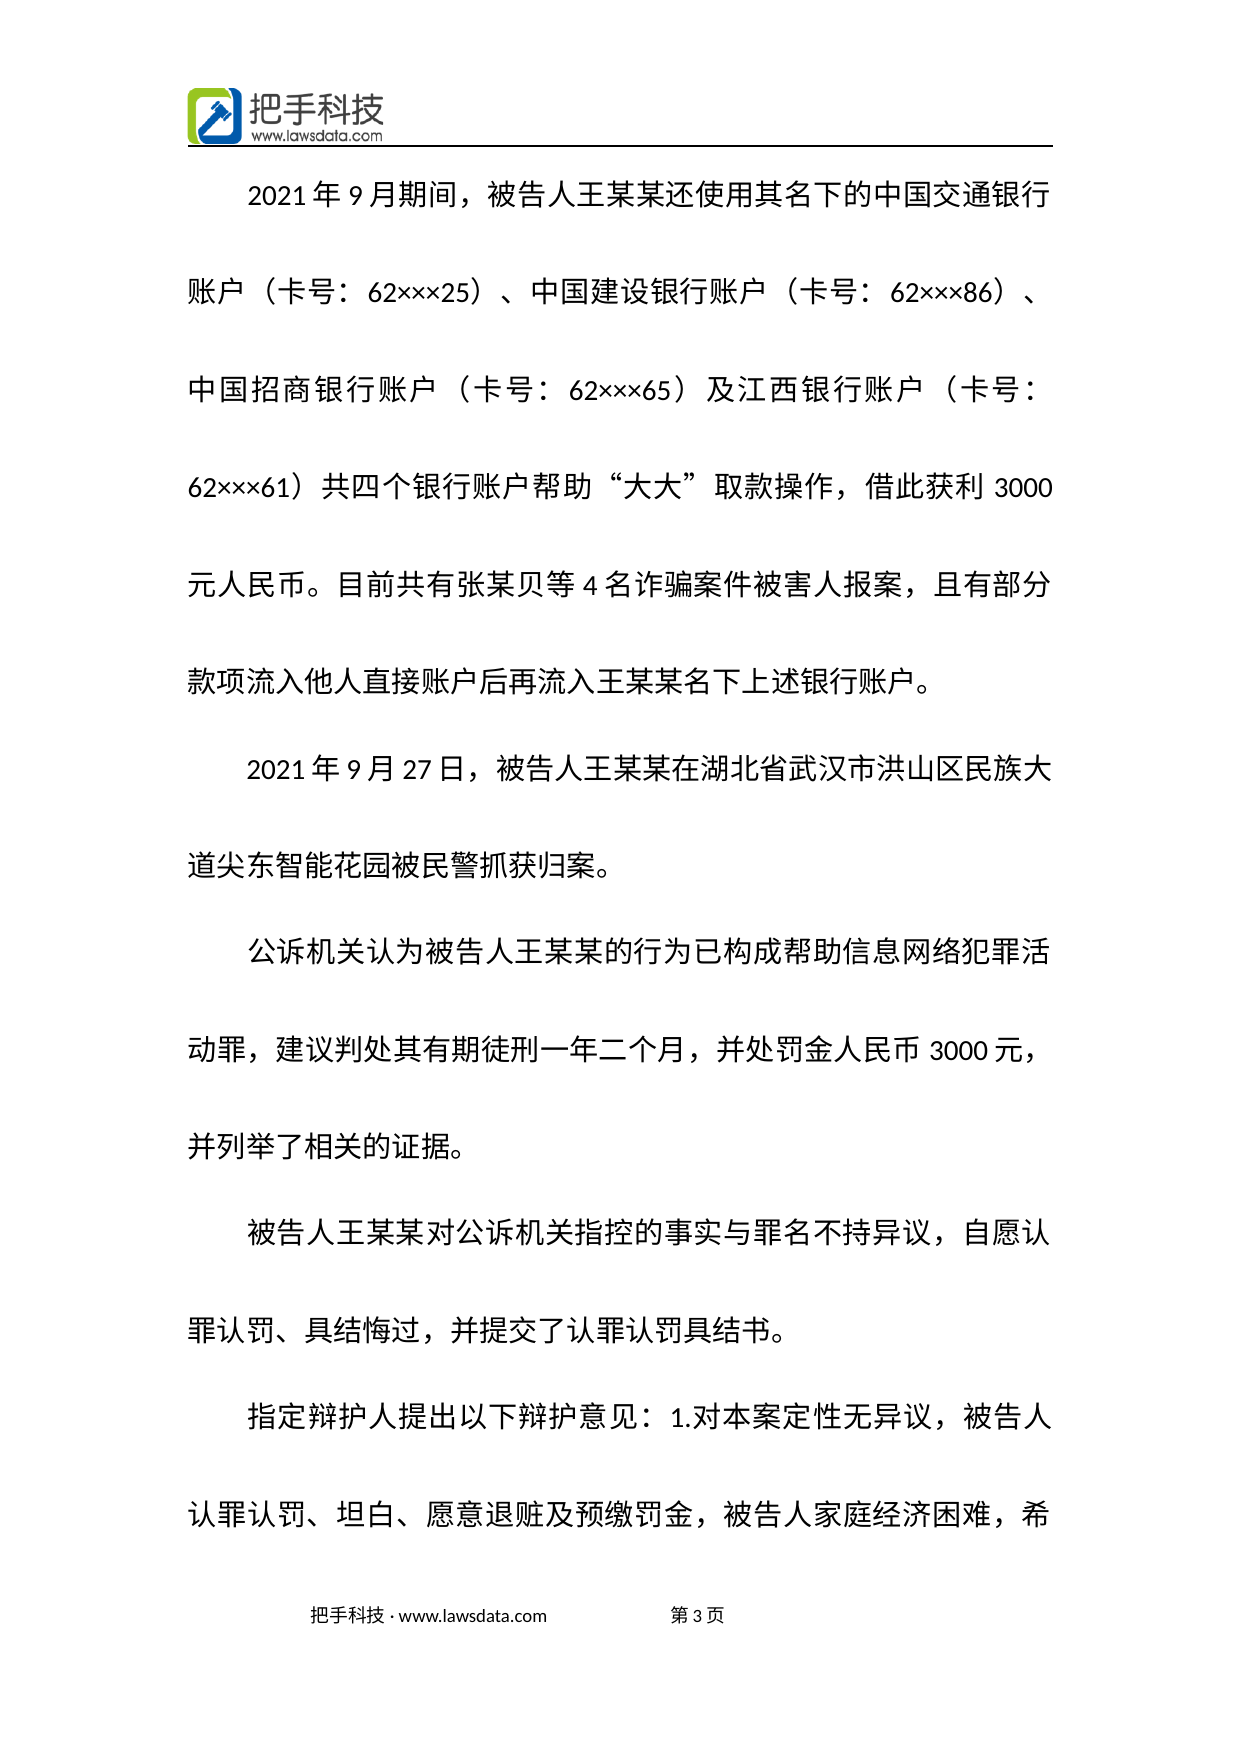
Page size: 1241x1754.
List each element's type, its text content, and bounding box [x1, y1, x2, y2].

text 公诉机关认为被告人王某某的行为已构成帮助信息网络犯罪活动罪，建议判处其有期徒刑一年二个月，并处罚金人民币3000元，并列举了相关的证据。 [187, 917, 1053, 1177]
text 被告人王某某对公诉机关指控的事实与罪名不持异议，自愿认罪认罚、具结悔过，并提交了认罪认罚具结书。 [187, 1199, 1053, 1361]
text 2021年9月期间，被告人王某某还使用其名下的中国交通银行账户（卡号：62×××25）、中国建设银行账户（卡号：62×××86）、中国招商银行账户（卡号：62×××65）及江西银行账户（卡号：62×××61）共四个银行账户帮助“大大”取款操作，借此获利3000元人民币。目前共有张某贝等4名诈骗案件被害人报案，且有部分款项流入他人直接账户后再流入王某某名下上述银行账户。 [187, 160, 1053, 713]
text 2021年9月27日，被告人王某某在湖北省武汉市洪山区民族大道尖东智能花园被民警抓获归案。 [187, 734, 1053, 896]
picture [187, 88, 384, 144]
text 指定辩护人提出以下辩护意见：1.对本案定性无异议，被告人认罪认罚、坦白、愿意退赃及预缴罚金，被告人家庭经济困难，希望对被告人适用缓刑。2.被告人用于作案的工具仅为vivo手机，其他扣押物品，恳请发还被告人。 [187, 1382, 1053, 1545]
